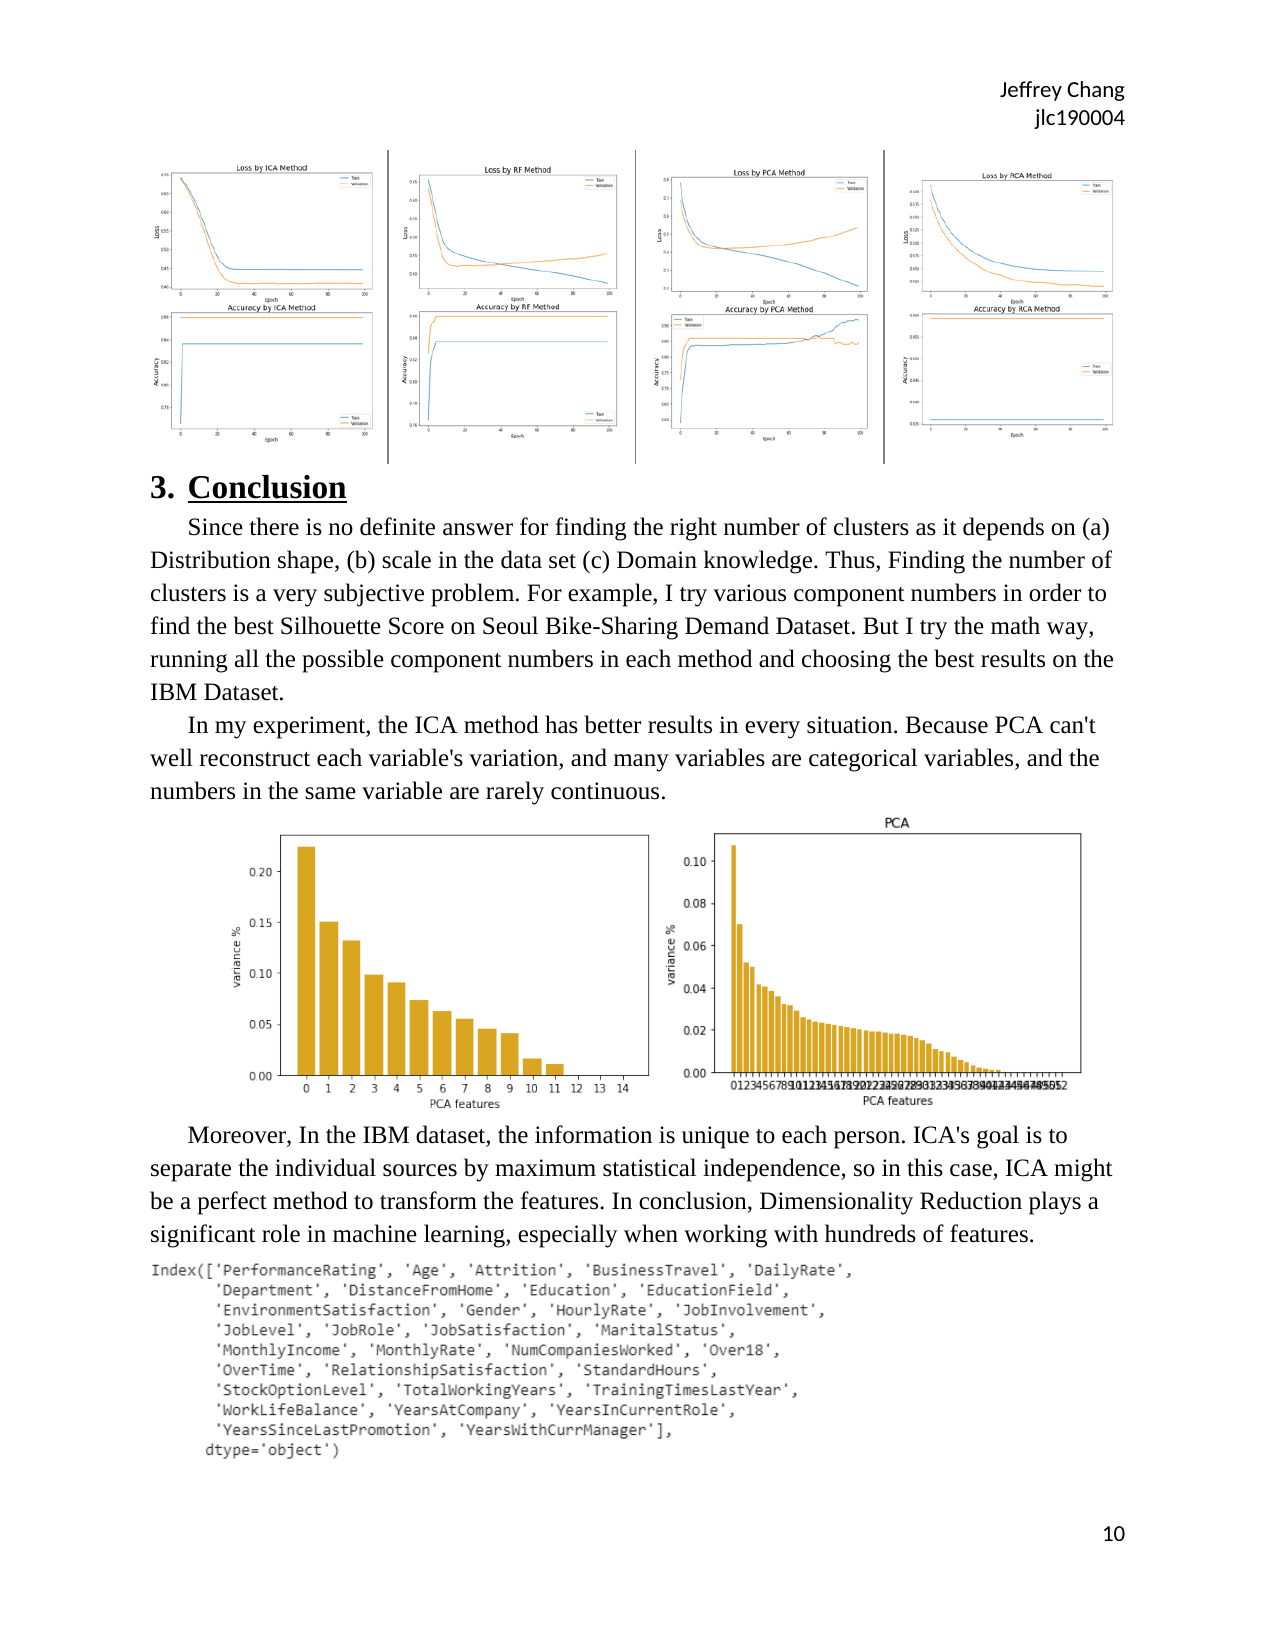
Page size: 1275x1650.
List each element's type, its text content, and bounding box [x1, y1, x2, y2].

text Since there is no definite answer for finding the right number of clusters as it depends on (a) Distribution shape, (b) scale in the data set (c) Domain knowledge. Thus, Finding the number of clusters is a very subjective problem. For example, I try various component numbers in order to find the best Silhouette Score on Seoul Bike-Sharing Demand Dataset. But I try the math way, running all the possible component numbers in each method and choosing the best results on the IBM Dataset. [150, 512, 1125, 706]
list Conclusion [150, 468, 1125, 506]
text In my experiment, the ICA method has better results in every situation. Because PCA can't well reconstruct each variable's variation, and many variables are categorical variables, and the numbers in the same variable are rarely continuous. [150, 710, 1125, 805]
picture [150, 150, 1125, 464]
text Moreover, In the IBM dataset, the information is unique to each person. ICA's goal is to separate the individual sources by maximum statistical independence, so in this case, ICA might be a perfect method to transform the features. In conclusion, Dimensionality Reduction plays a significant role in machine learning, especially when working with hundreds of features. [150, 1120, 1125, 1248]
picture [225, 809, 1088, 1117]
picture [150, 1252, 865, 1461]
